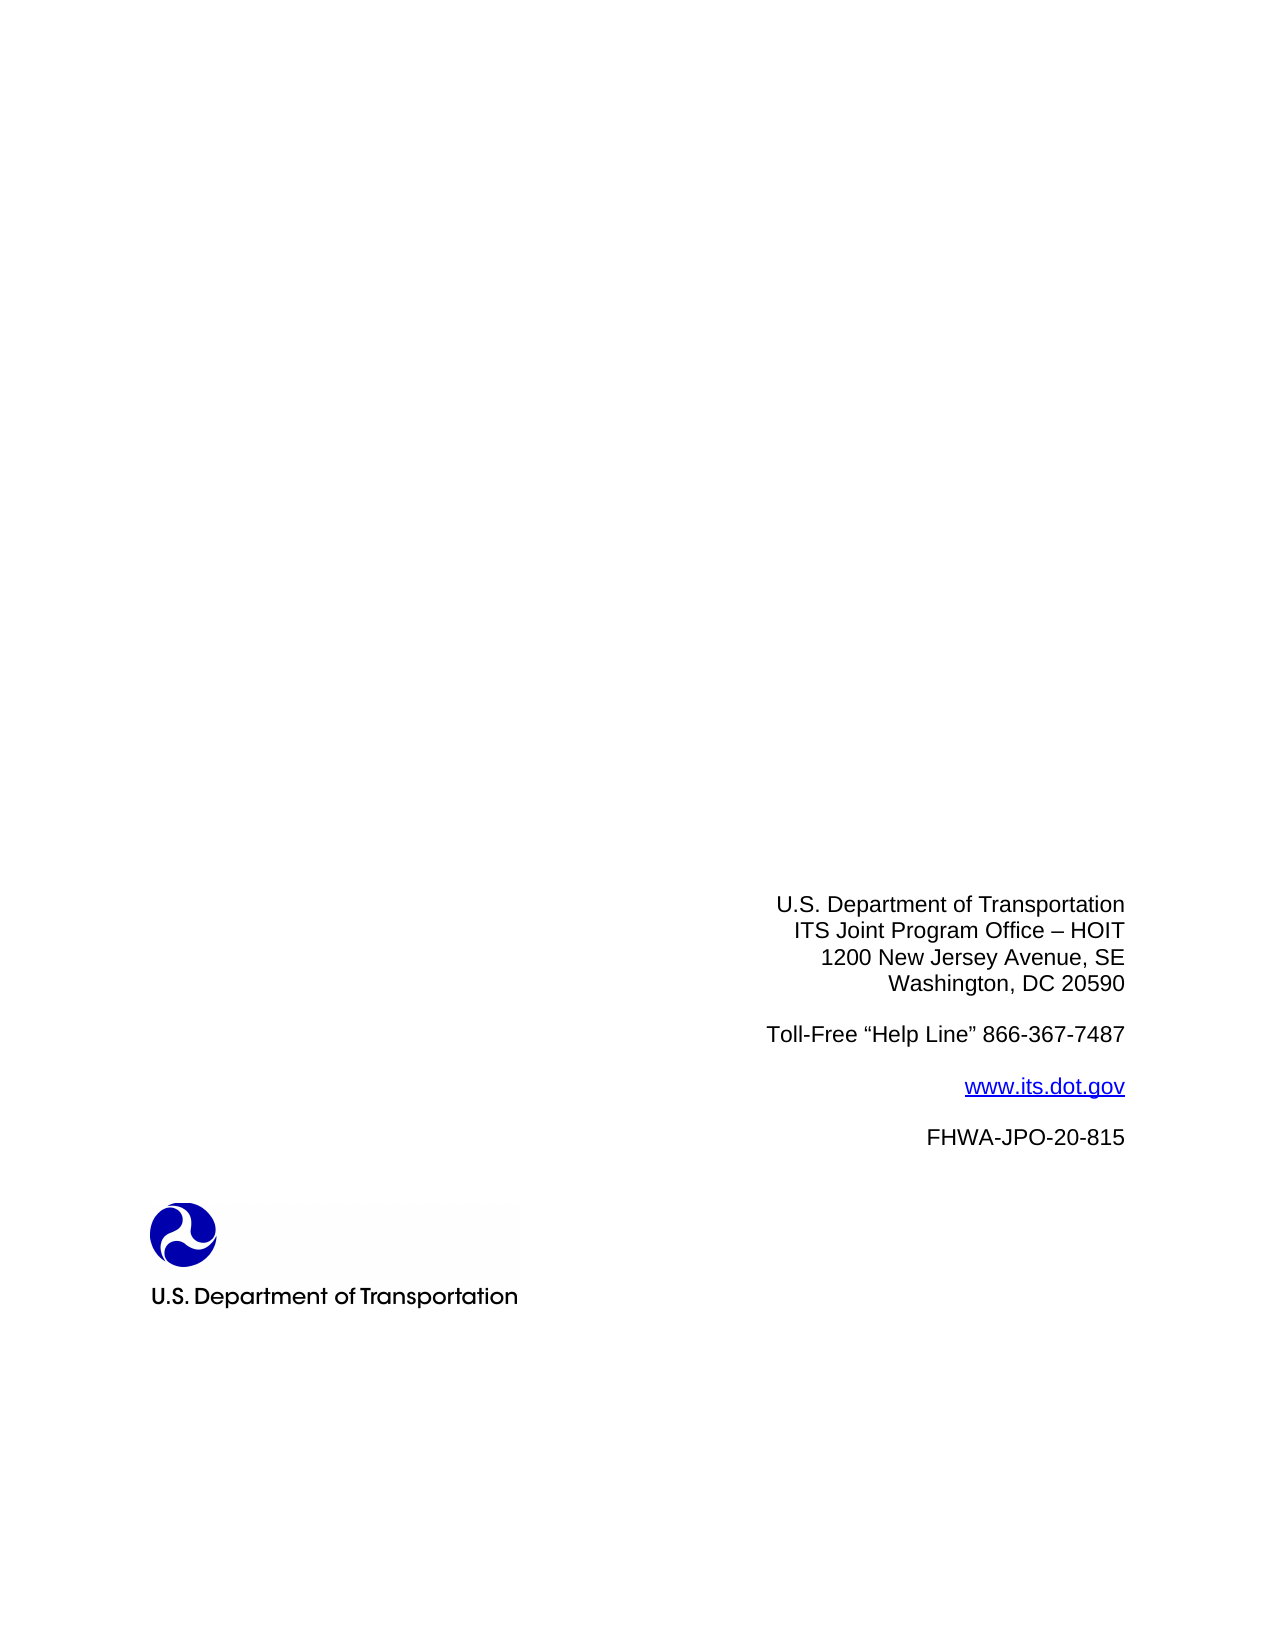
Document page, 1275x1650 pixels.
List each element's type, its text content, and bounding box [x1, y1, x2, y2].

text U.S. Department of Transportation [150, 891, 1125, 917]
picture [150, 1203, 520, 1309]
text Washington, DC 20590 [150, 970, 1125, 996]
text 1200 New Jersey Avenue, SE [150, 944, 1125, 970]
text Toll-Free “Help Line” 866-367-7487 [150, 1021, 1125, 1048]
text ITS Joint Program Office – HOIT [150, 917, 1125, 944]
text www.its.dot.gov [150, 1073, 1125, 1099]
text FHWA-JPO-20-815 [150, 1124, 1125, 1150]
